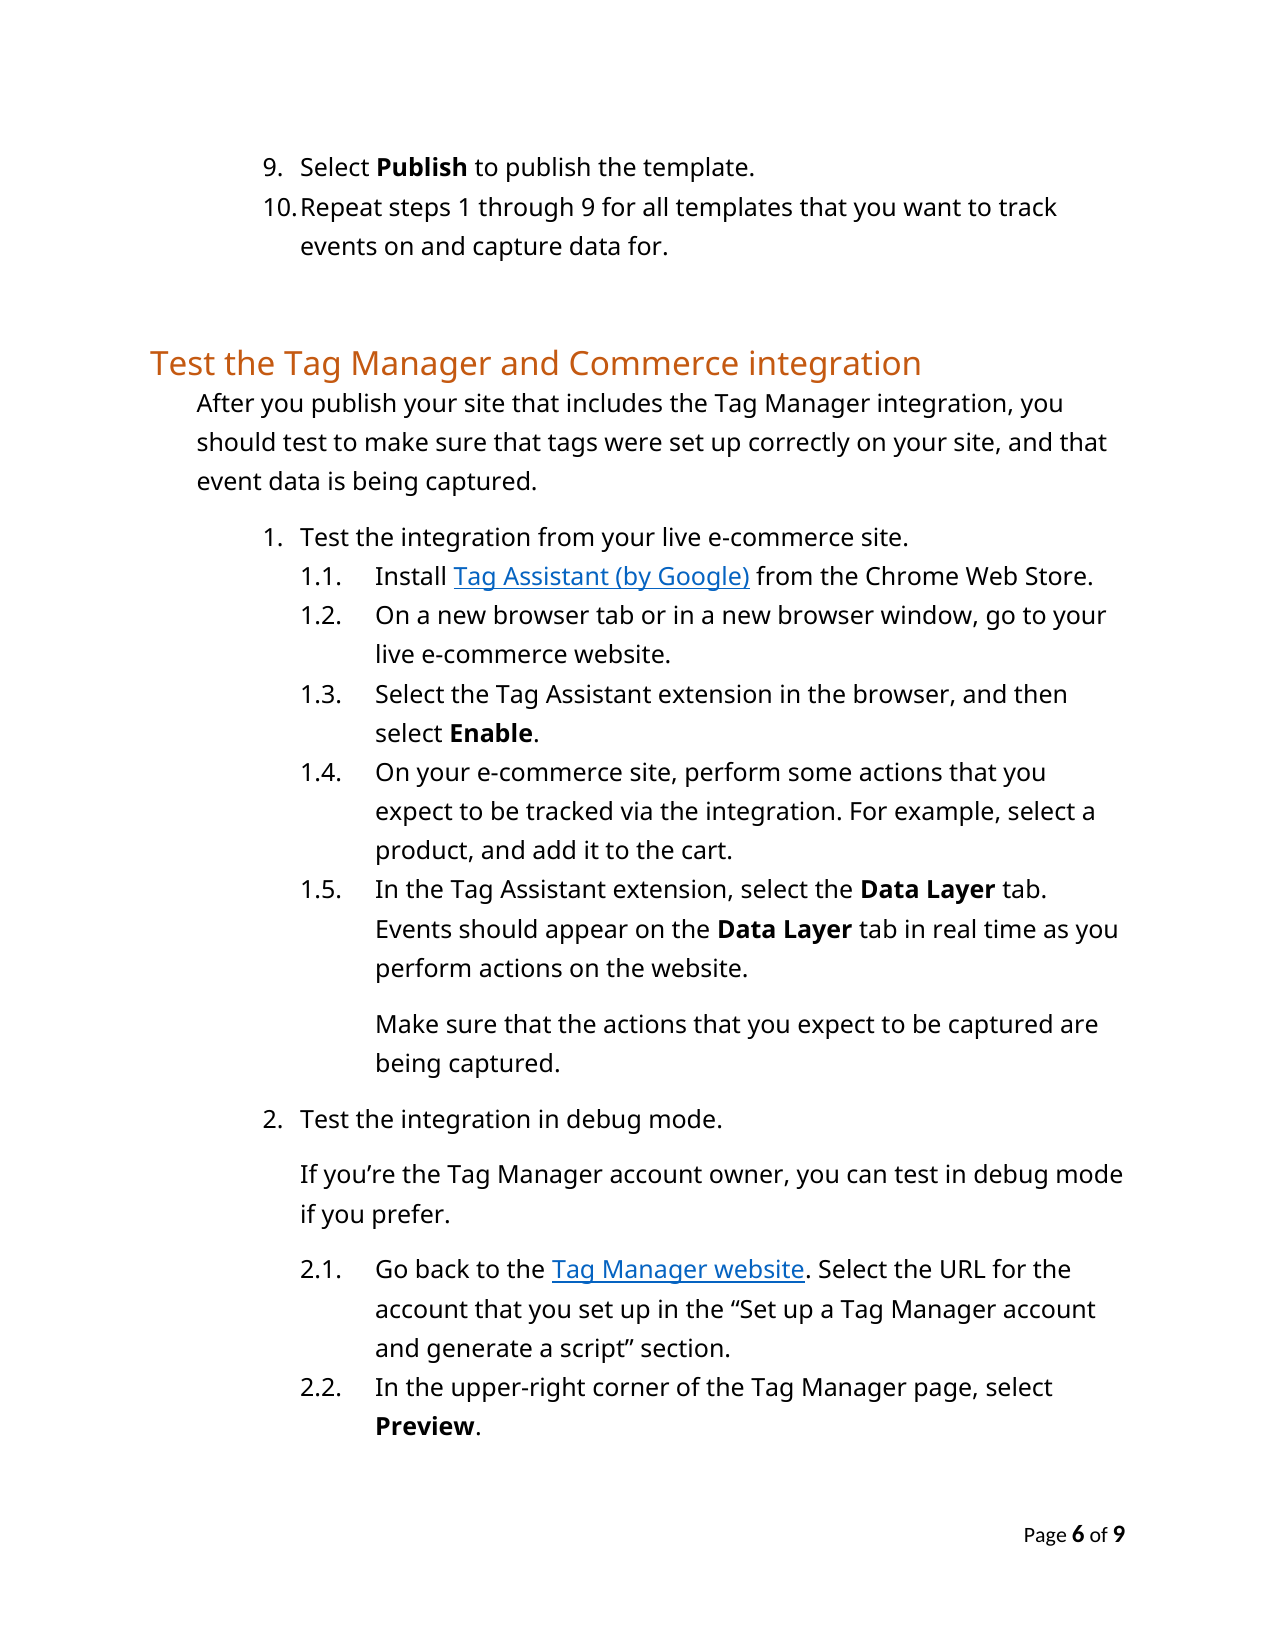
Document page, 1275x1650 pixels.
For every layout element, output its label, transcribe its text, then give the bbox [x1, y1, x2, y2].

text Make sure that the actions that you expect to be captured are being captured. [375, 1006, 1125, 1079]
subtitle Test the Tag Manager and Commerce integration [150, 340, 1125, 385]
text After you publish your site that includes the Tag Manager integration, you should test to make sure that tags were set up correctly on your site, and that event data is being captured. [196, 385, 1125, 498]
list Select the Tag Assistant extension in the browser, and then select Enable. [300, 676, 1125, 749]
list Select Publish to publish the template. [262, 150, 1125, 184]
list In the Tag Assistant extension, select the Data Layer tab. Events should appear on the Data Layer tab in real time as you perform actions on the website. [300, 872, 1125, 984]
list Go back to the Tag Manager website. Select the URL for the account that you set up in the “Set up a Tag Manager account and generate a script” section. [300, 1252, 1125, 1364]
list Install Tag Assistant (by Google) from the Chrome Web Store. [300, 559, 1125, 593]
text If you’re the Tag Manager account owner, you can test in debug mode if you prefer. [300, 1157, 1125, 1230]
list Test the integration from your live e-commerce site. [262, 519, 1125, 554]
list In the upper-right corner of the Tag Manager page, select Preview. [300, 1369, 1125, 1443]
list On a new browser tab or in a new browser window, go to your live e-commerce website. [300, 598, 1125, 671]
list On your e-commerce site, perform some actions that you expect to be tracked via the integration. For example, select a product, and add it to the cart. [300, 754, 1125, 867]
list Repeat steps 1 through 9 for all templates that you want to track events on and capture data for. [262, 189, 1125, 262]
list Test the integration in debug mode. [262, 1101, 1125, 1135]
